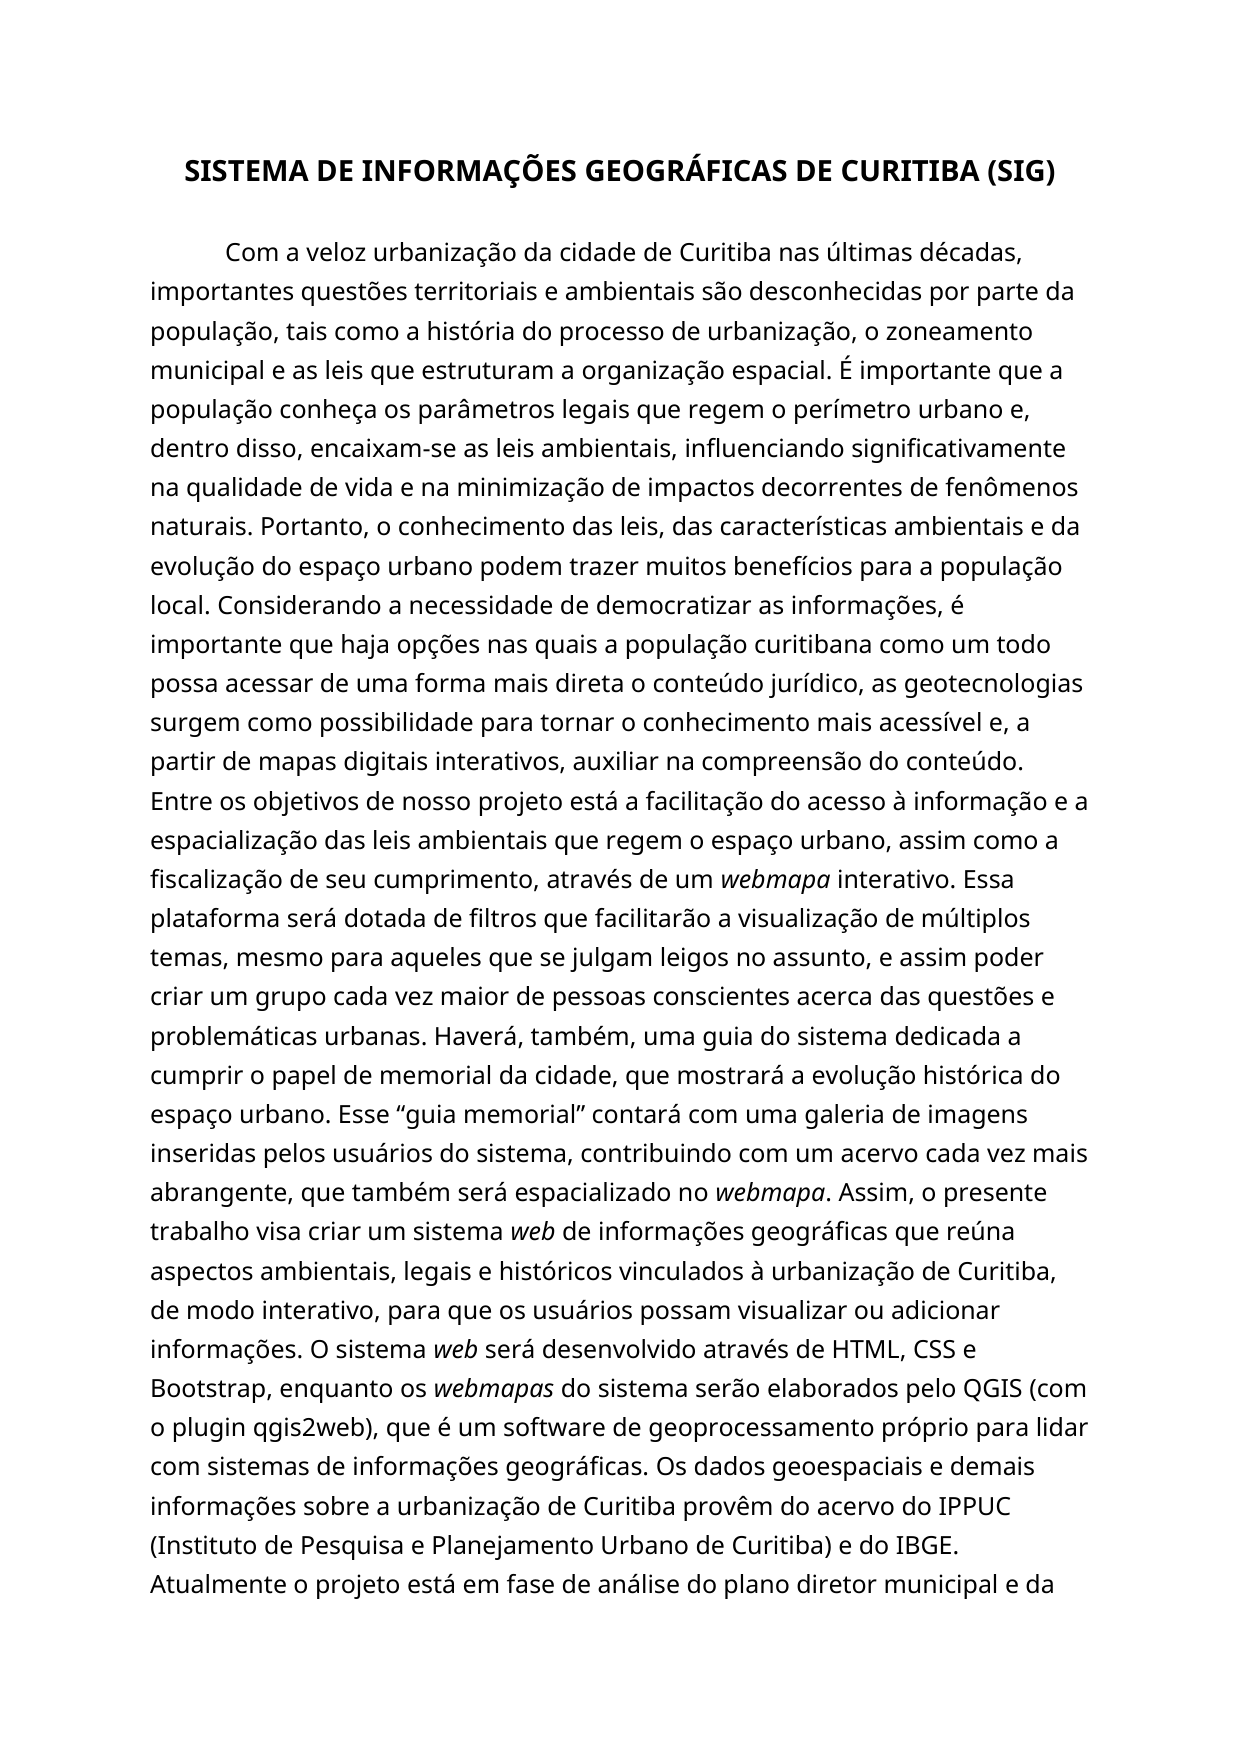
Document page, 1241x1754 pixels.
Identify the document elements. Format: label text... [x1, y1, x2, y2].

text SISTEMA DE INFORMAÇÕES GEOGRÁFICAS DE CURITIBA (SIG) [150, 150, 1090, 190]
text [150, 235, 1090, 1601]
